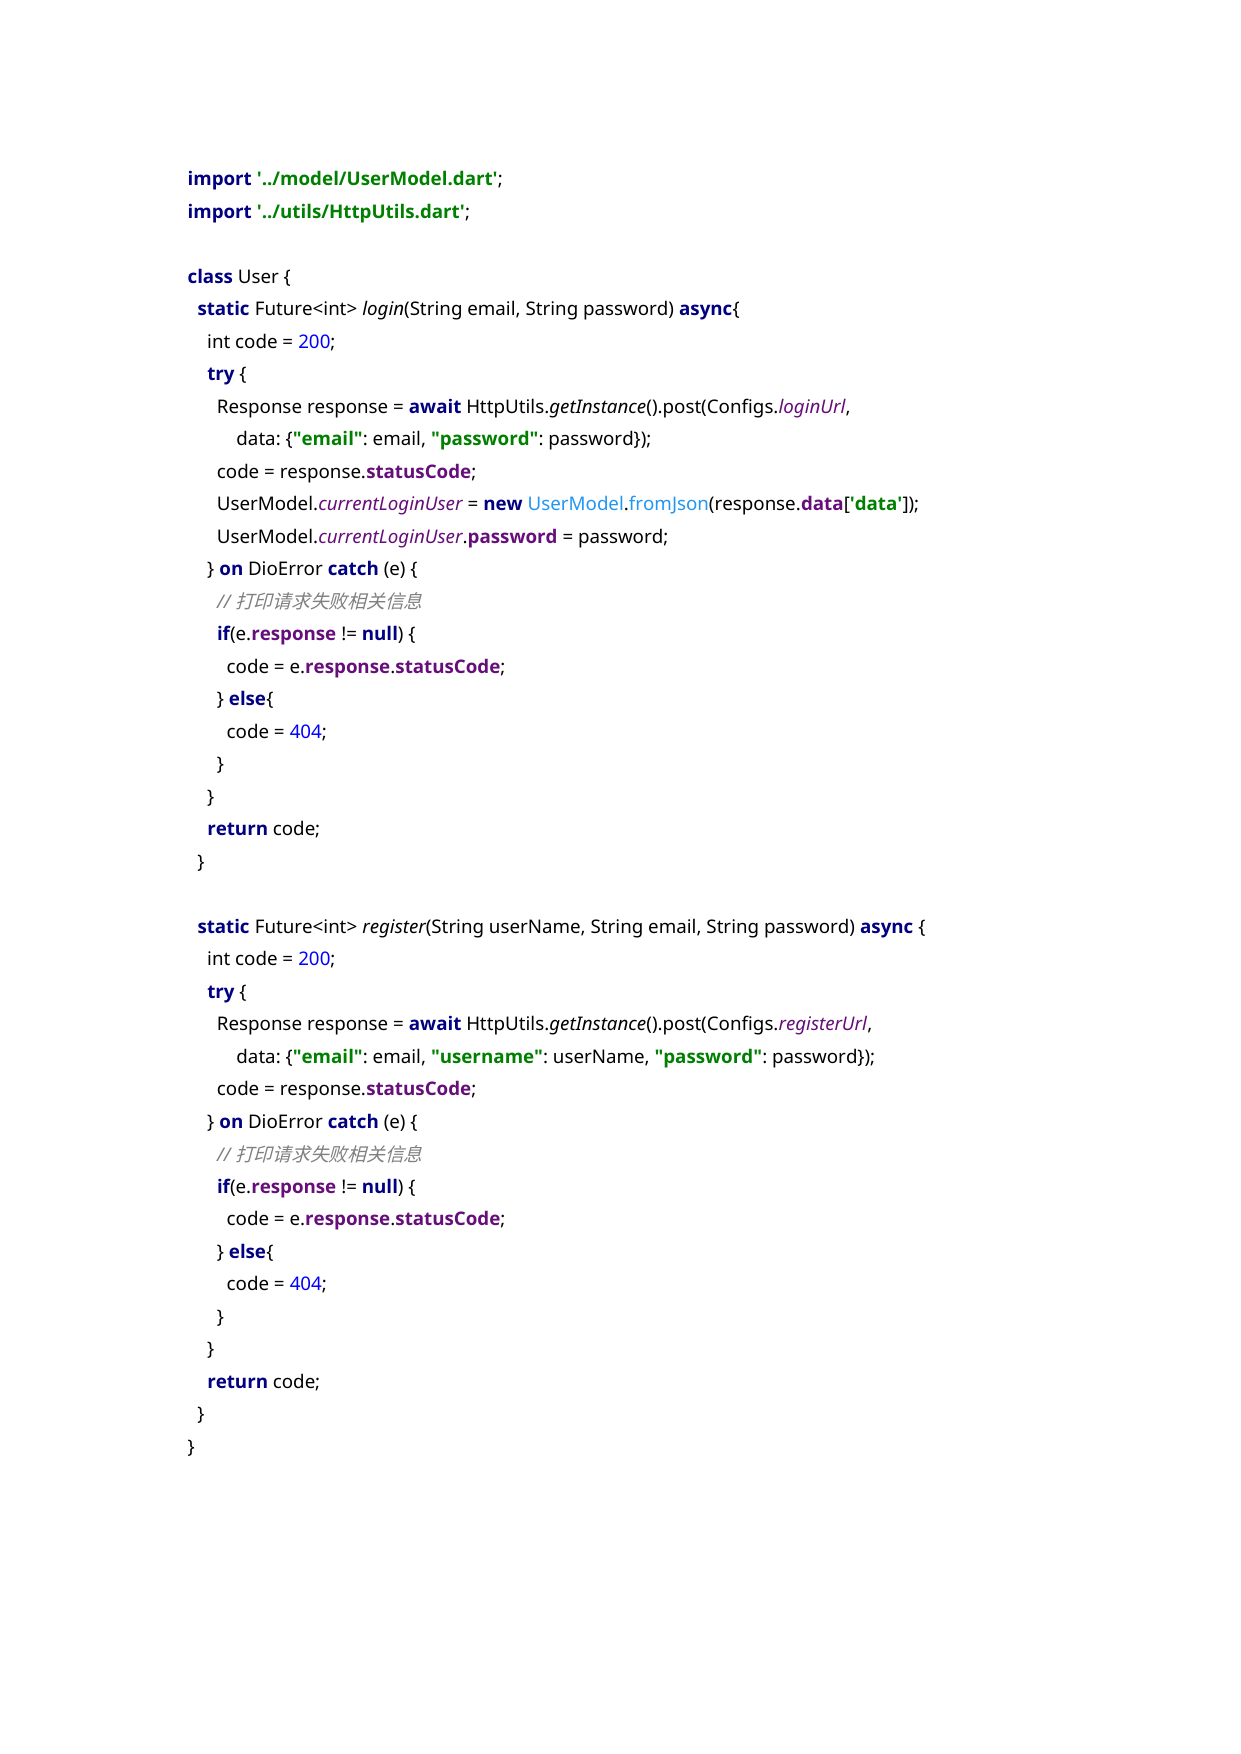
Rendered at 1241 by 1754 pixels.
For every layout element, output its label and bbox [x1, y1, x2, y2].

text [187, 162, 1053, 1462]
